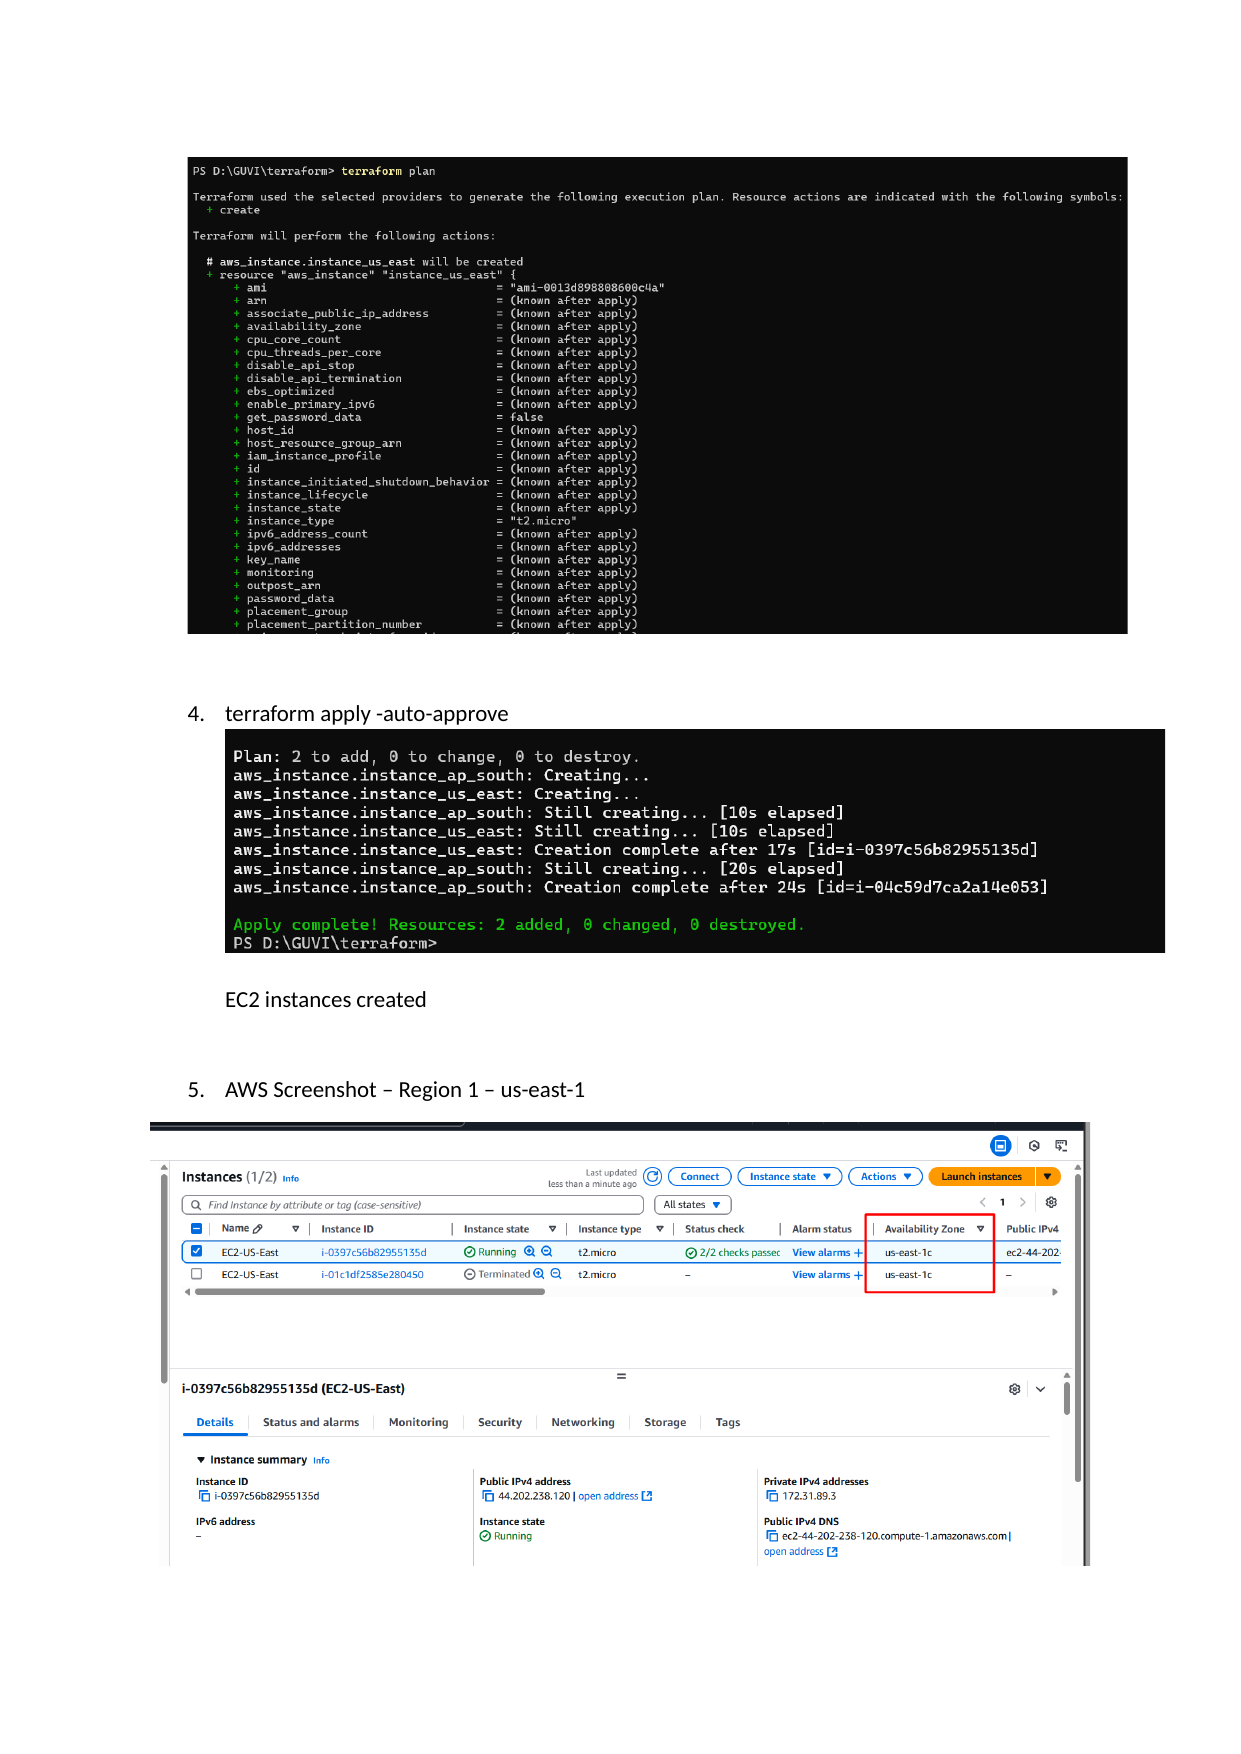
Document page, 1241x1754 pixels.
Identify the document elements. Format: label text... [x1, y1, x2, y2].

picture [225, 729, 1166, 953]
picture [150, 1122, 1091, 1566]
picture [187, 157, 1128, 634]
list EC2 instances created [225, 985, 1090, 1013]
list AWS Screenshot – Region 1 – us-east-1 [187, 1076, 1090, 1104]
list terraform apply -auto-approve [187, 699, 1090, 727]
